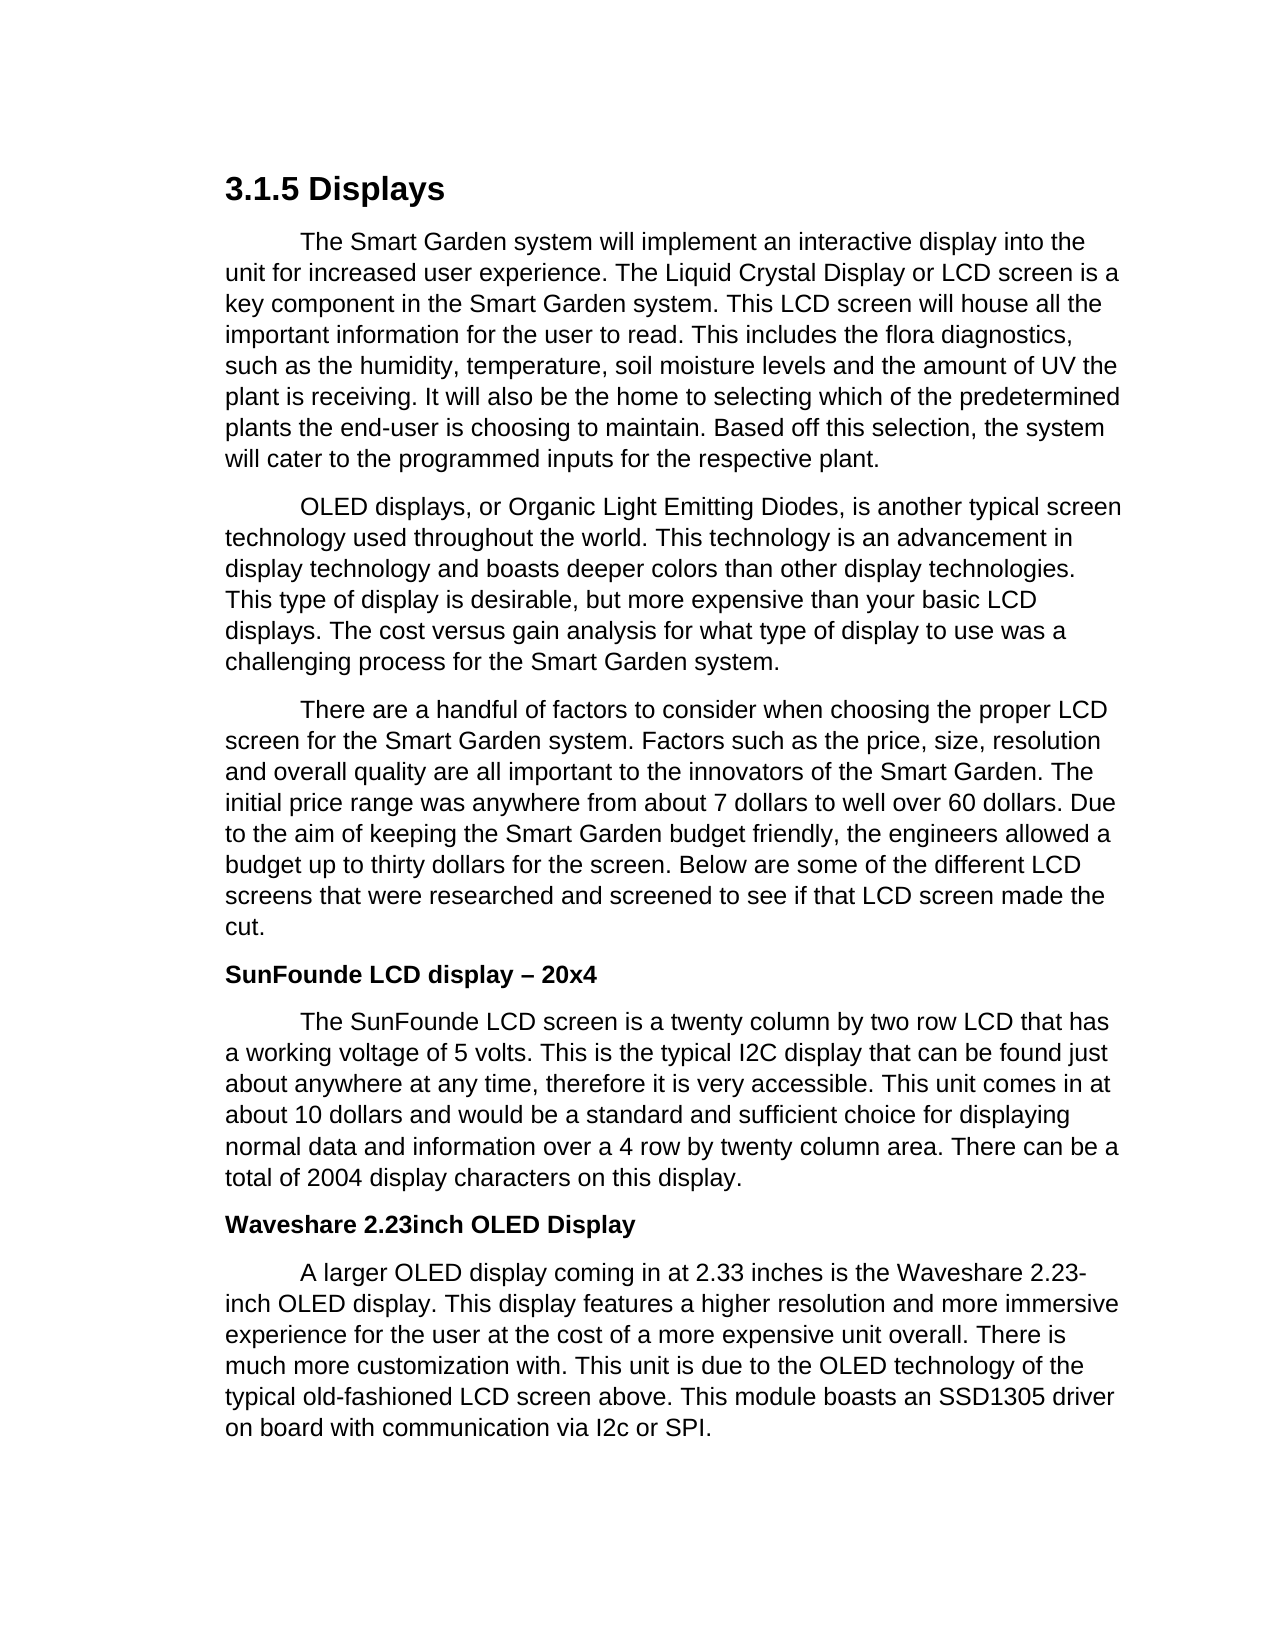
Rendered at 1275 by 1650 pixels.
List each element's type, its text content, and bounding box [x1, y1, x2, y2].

text The SunFounde LCD screen is a twenty column by two row LCD that has a working voltage of 5 volts. This is the typical I2C display that can be found just about anywhere at any time, therefore it is very accessible. This unit comes in at about 10 dollars and would be a standard and sufficient choice for displaying normal data and information over a 4 row by twenty column area. There can be a total of 2004 display characters on this display. [225, 1007, 1125, 1191]
text A larger OLED display coming in at 2.33 inches is the Waveshare 2.23-inch OLED display. This display features a higher resolution and more immersive experience for the user at the cost of a more expensive unit overall. There is much more customization with. This unit is due to the OLED technology of the typical old-fashioned LCD screen above. This module boasts an SSD1305 driver on board with communication via I2c or SPI. [225, 1258, 1125, 1442]
text 3.1.5 Displays [225, 168, 1125, 207]
text The Smart Garden system will implement an interactive display into the unit for increased user experience. The Liquid Crystal Display or LCD screen is a key component in the Smart Garden system. This LCD screen will house all the important information for the user to read. This includes the flora diagnostics, such as the humidity, temperature, soil moisture levels and the amount of UV the plant is receiving. It will also be the home to selecting which of the predetermined plants the end-user is choosing to maintain. Based off this selection, the system will cater to the programmed inputs for the respective plant. [225, 227, 1125, 473]
text Waveshare 2.23inch OLED Display [225, 1210, 1125, 1239]
text SunFounde LCD display – 20x4 [225, 959, 1125, 988]
text There are a handful of factors to consider when choosing the proper LCD screen for the Smart Garden system. Factors such as the price, size, resolution and overall quality are all important to the innovators of the Smart Garden. The initial price range was anywhere from about 7 dollars to well over 60 dollars. Due to the aim of keeping the Smart Garden budget friendly, the engineers allowed a budget up to thirty dollars for the screen. Below are some of the different LCD screens that were researched and screened to see if that LCD screen made the cut. [225, 694, 1125, 941]
text OLED displays, or Organic Light Emitting Diodes, is another typical screen technology used throughout the world. This technology is an advancement in display technology and boasts deeper colors than other display technologies. This type of display is desirable, but more expensive than your basic LCD displays. The cost versus gain analysis for what type of display to use was a challenging process for the Smart Garden system. [225, 492, 1125, 676]
